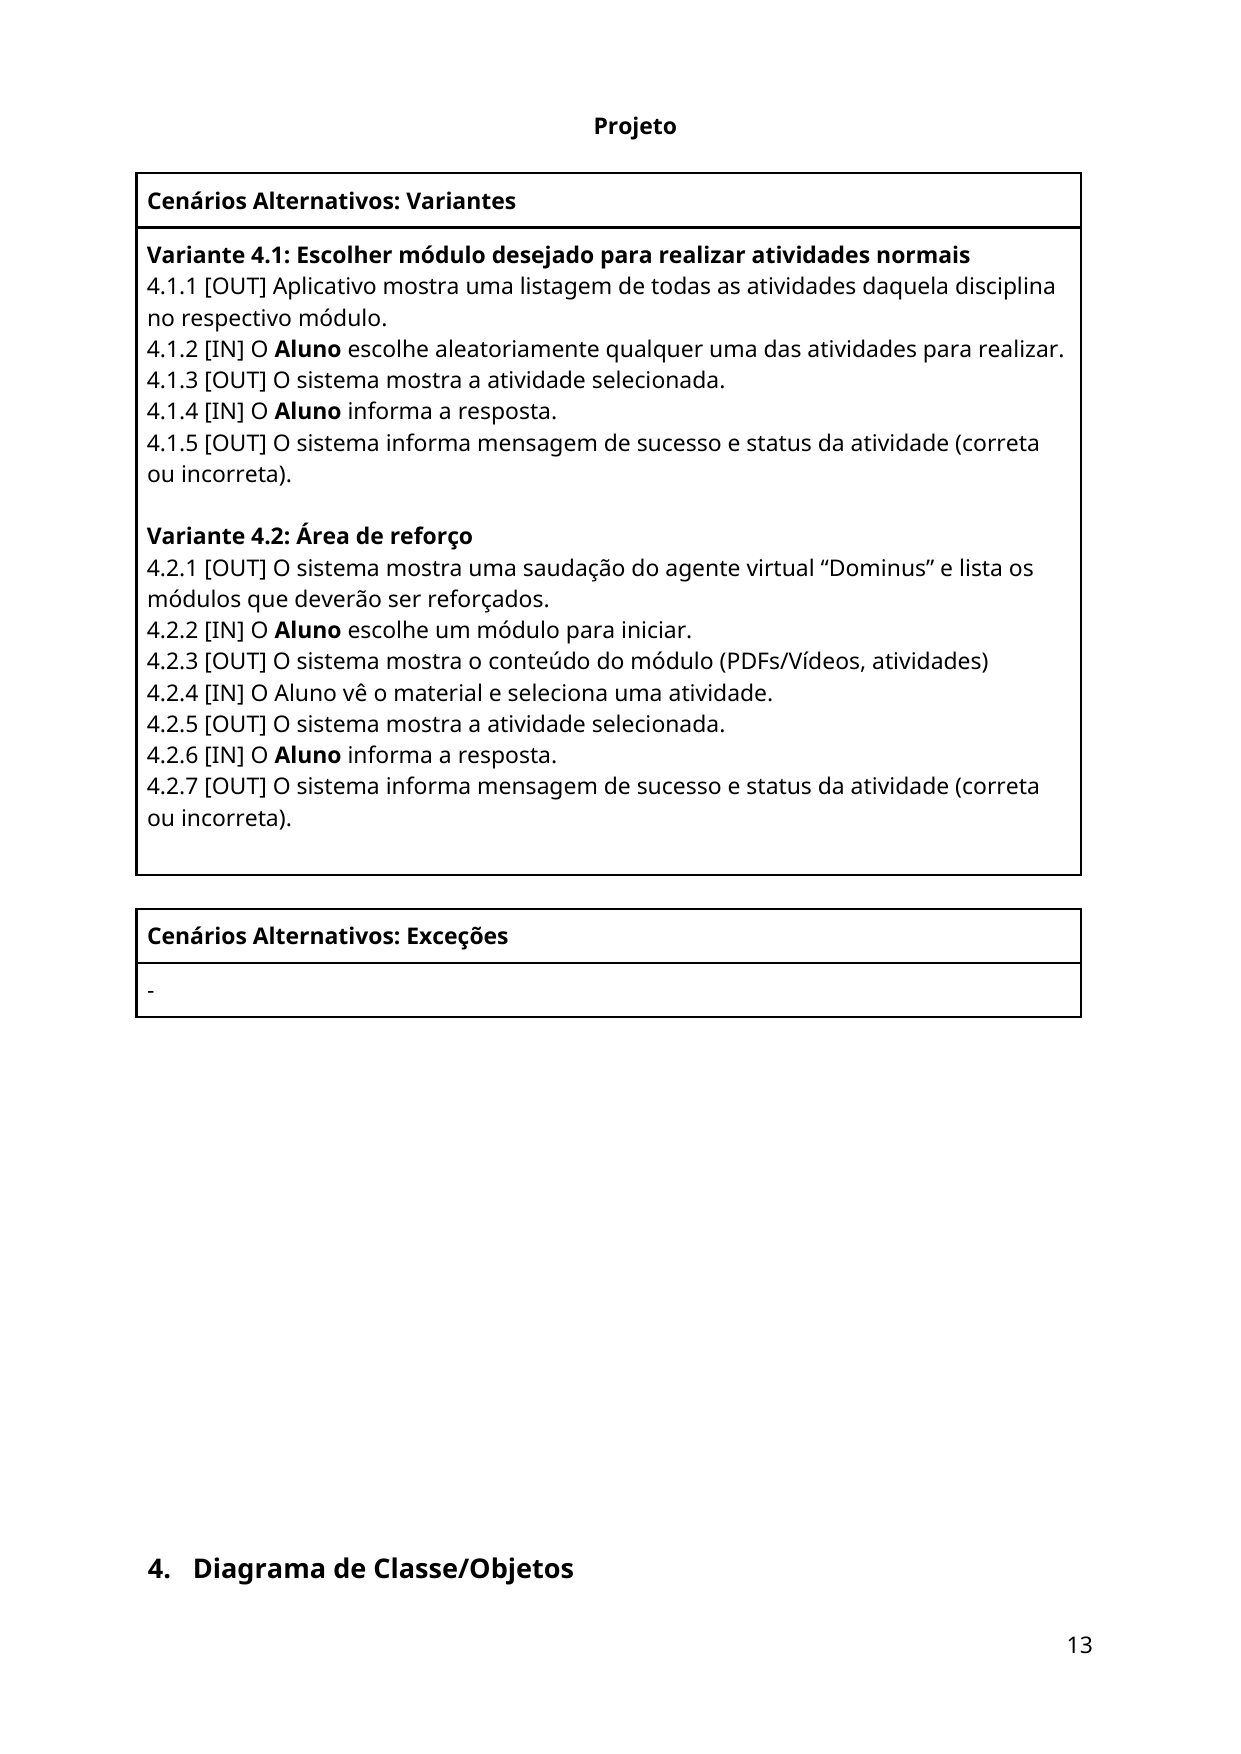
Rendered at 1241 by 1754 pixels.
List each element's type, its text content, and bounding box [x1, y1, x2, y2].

table_header Cenários Alternativos: Variantes [138, 174, 1080, 226]
subtitle Diagrama de Classe/Objetos [148, 1549, 1092, 1586]
table_cell Variante 4.1: Escolher módulo desejado para realizar atividades normais 4.1.1 [OUT] Aplicativo mostra uma listagem de todas as atividades daquela disciplina no respectivo módulo. 4.1.2 [IN] O Aluno escolhe aleatoriamente qualquer uma das atividades para realizar. 4.1.3 [OUT] O sistema mostra a atividade selecionada. 4.1.4 [IN] O Aluno informa a resposta. 4.1.5 [OUT] O sistema informa mensagem de sucesso e status da atividade (correta ou incorreta). Variante 4.2: Área de reforço 4.2.1 [OUT] O sistema mostra uma saudação do agente virtual “Dominus” e lista os módulos que deverão ser reforçados. 4.2.2 [IN] O Aluno escolhe um módulo para iniciar. 4.2.3 [OUT] O sistema mostra o conteúdo do módulo (PDFs/Vídeos, atividades) 4.2.4 [IN] O Aluno vê o material e seleciona uma atividade. 4.2.5 [OUT] O sistema mostra a atividade selecionada. 4.2.6 [IN] O Aluno informa a resposta. 4.2.7 [OUT] O sistema informa mensagem de sucesso e status da atividade (correta ou incorreta). [138, 229, 1080, 874]
table_header Cenários Alternativos: Exceções [138, 910, 1080, 962]
table_cell - [138, 964, 1080, 1016]
